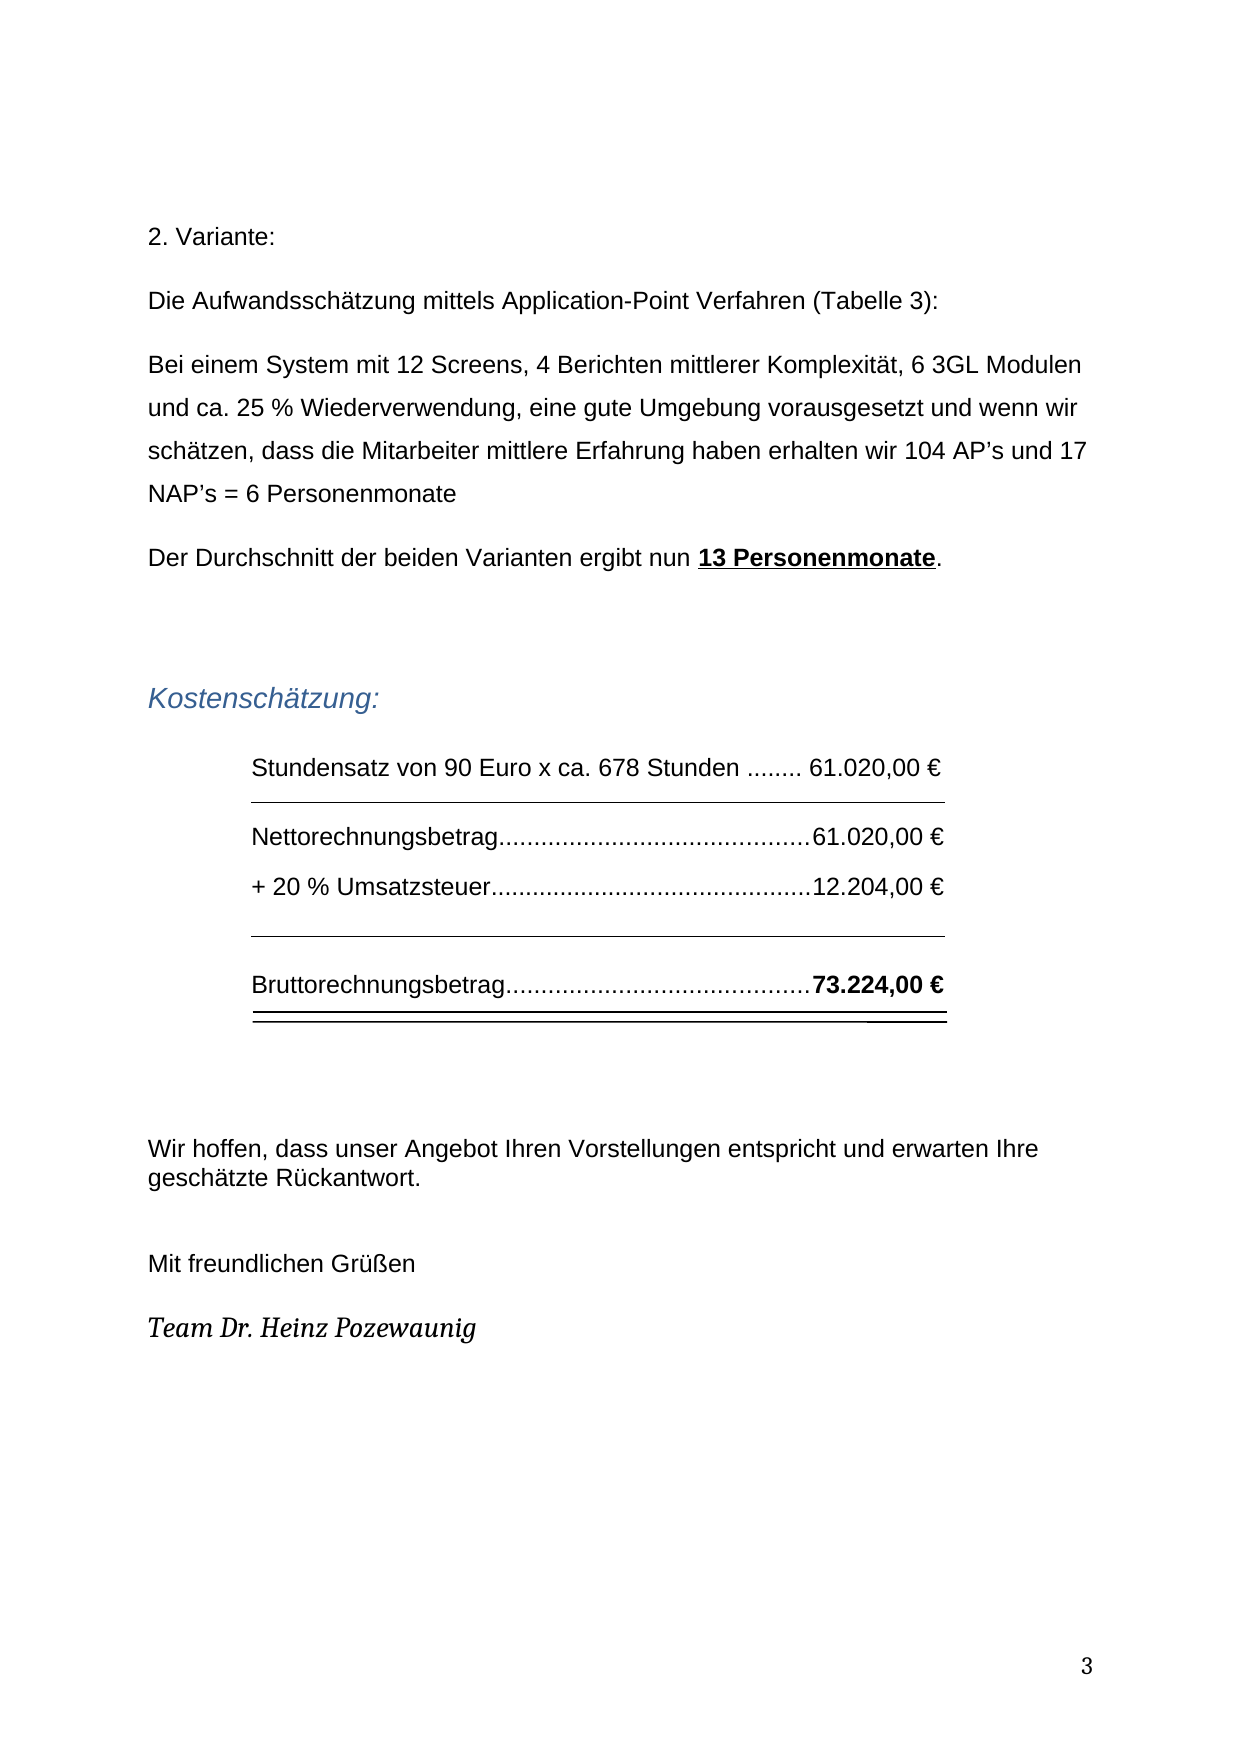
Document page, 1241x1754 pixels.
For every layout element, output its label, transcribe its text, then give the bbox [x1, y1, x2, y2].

text + 20 % Umsatzsteuer 12.204,00 € [251, 872, 945, 900]
text Mit freundlichen Grüßen [148, 1249, 1093, 1278]
text Stundensatz von 90 Euro x ca. 678 Stunden ........ 61.020,00 € [251, 752, 1093, 781]
text Kostenschätzung: [148, 681, 1093, 715]
text Bei einem System mit 12 Screens, 4 Berichten mittlerer Komplexität, 6 3GL Modulen und ca. 25 % Wiederverwendung, eine gute Umgebung vorausgesetzt und wenn wir schätzen, dass die Mitarbeiter mittlere Erfahrung haben erhalten wir 104 AP’s und 17 NAP’s = 6 Personenmonate [148, 350, 1093, 508]
text 2. Variante: [148, 222, 1093, 251]
text Die Aufwandsschätzung mittels Application-Point Verfahren (Tabelle 3): [148, 286, 1093, 314]
text Wir hoffen, dass unser Angebot Ihren Vorstellungen entspricht und erwarten Ihre geschätzte Rückantwort. [148, 1134, 1093, 1192]
text Nettorechnungsbetrag 61.020,00 € [251, 803, 945, 851]
text Team Dr. Heinz Pozewaunig [148, 1312, 1093, 1345]
text Bruttorechnungsbetrag 73.224,00 € [251, 937, 945, 998]
text Der Durchschnitt der beiden Varianten ergibt nun 13 Personenmonate. [148, 543, 1093, 572]
